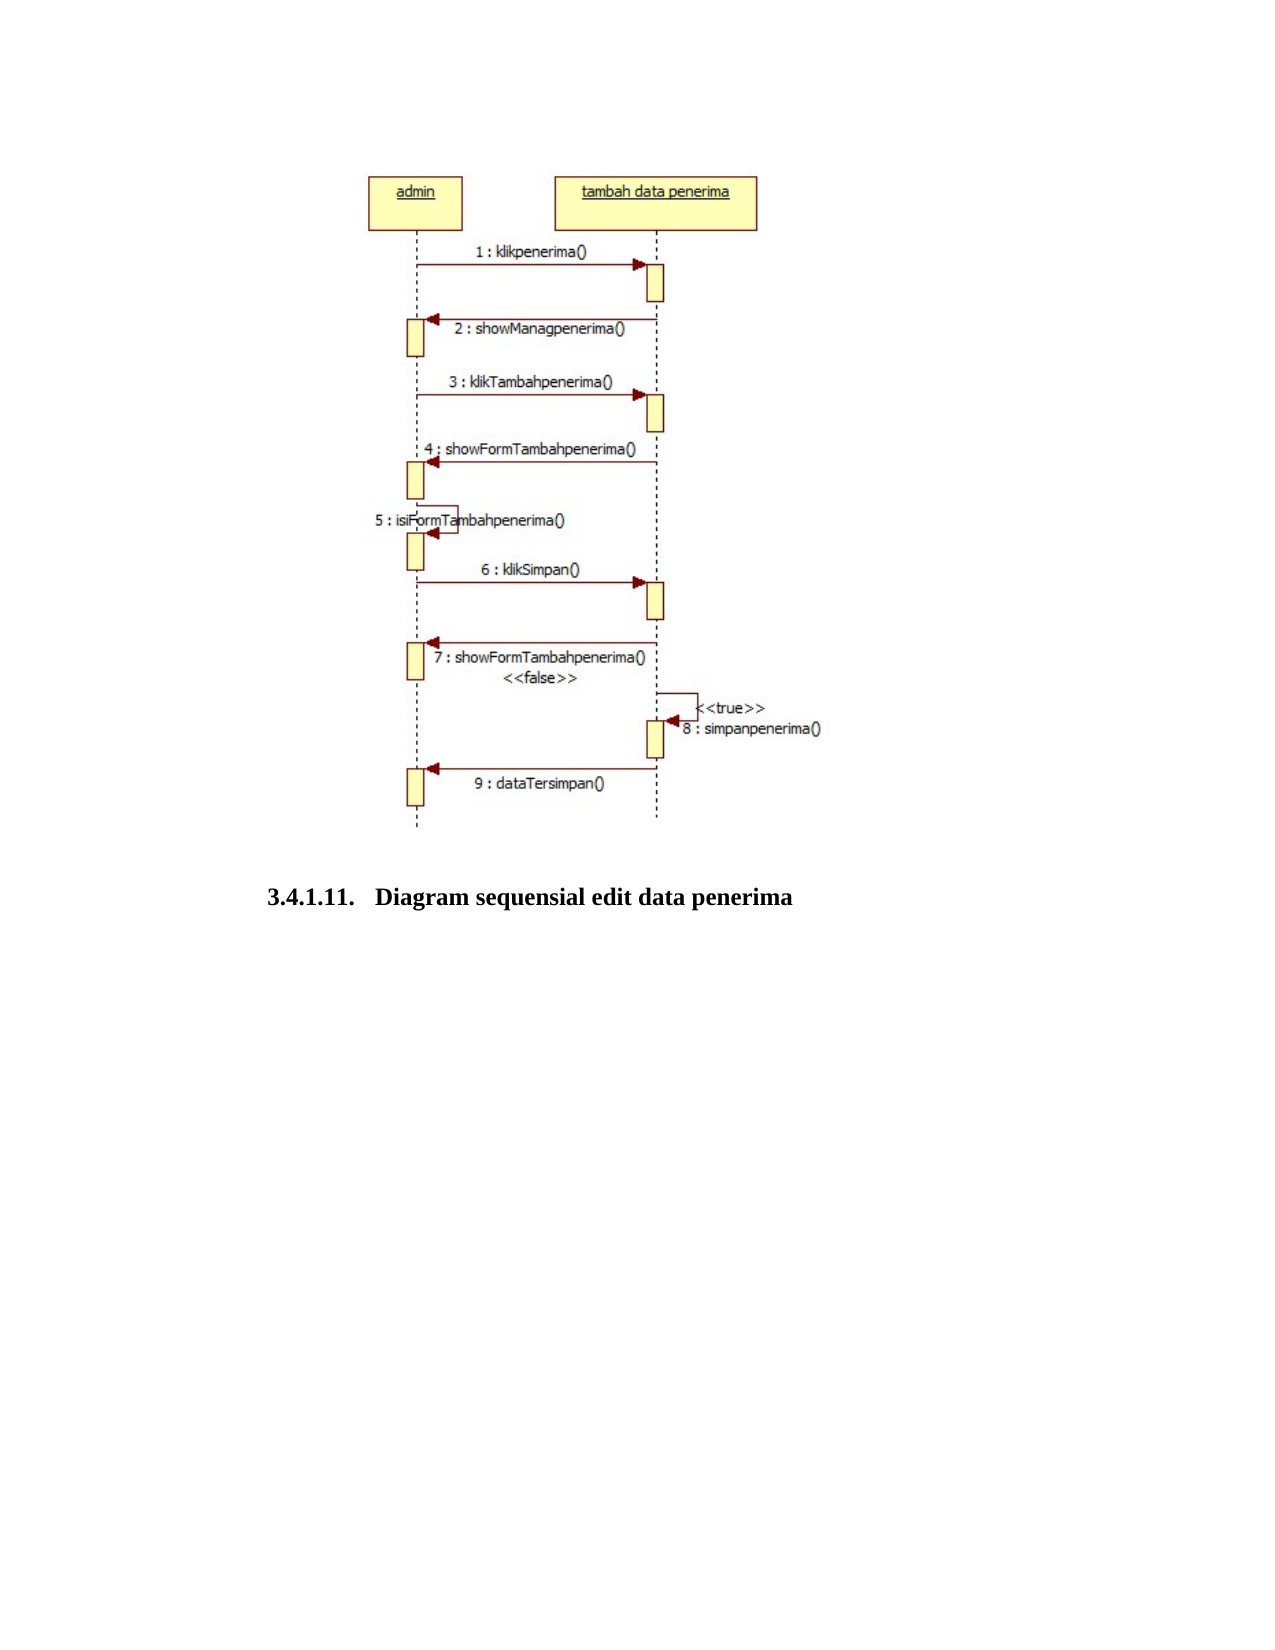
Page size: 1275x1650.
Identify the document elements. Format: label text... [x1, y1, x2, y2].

picture [342, 150, 848, 856]
list Diagram sequensial edit data penerima [267, 882, 1125, 910]
